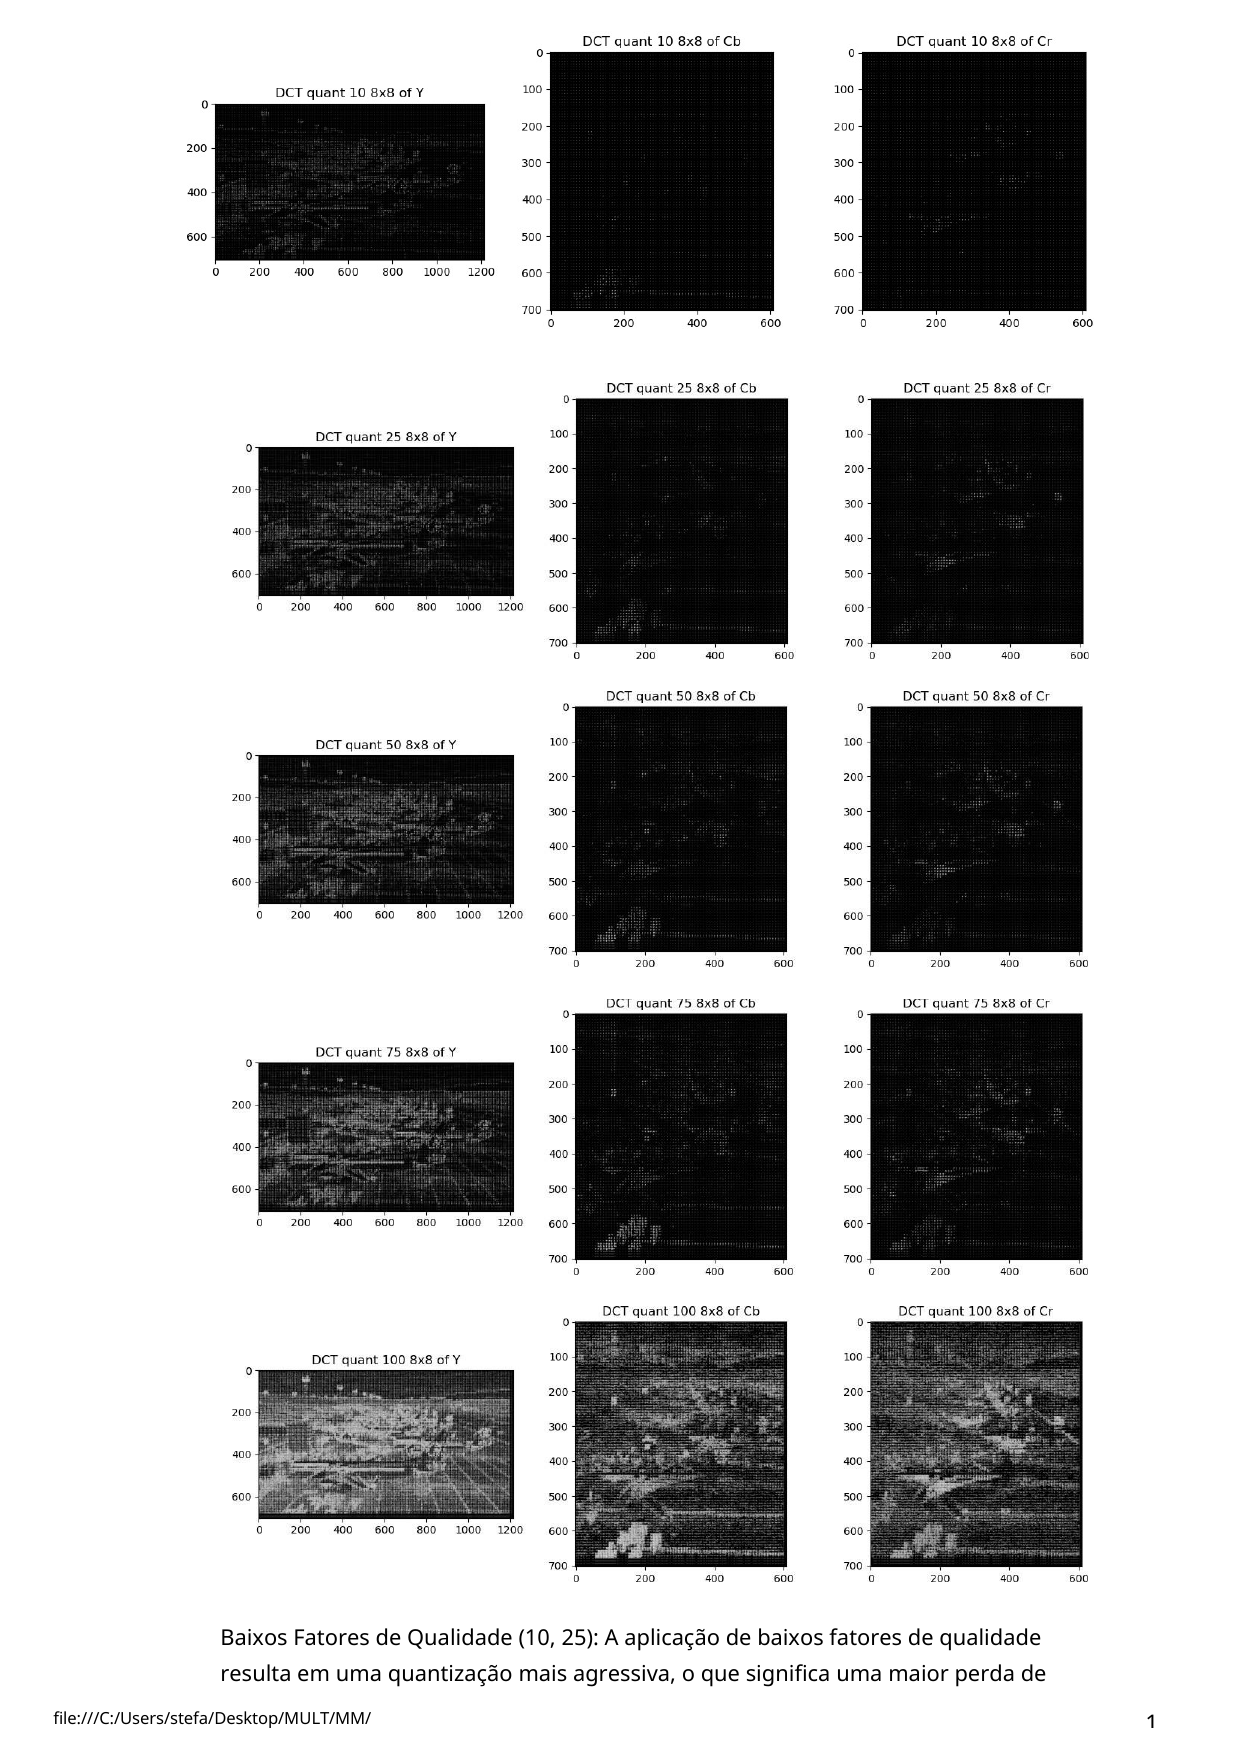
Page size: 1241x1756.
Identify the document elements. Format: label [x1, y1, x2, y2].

text [220, 1622, 1102, 1688]
picture [232, 999, 1088, 1275]
picture [232, 383, 1089, 659]
picture [175, 24, 1125, 341]
picture [232, 691, 1088, 967]
picture [232, 1306, 1088, 1582]
